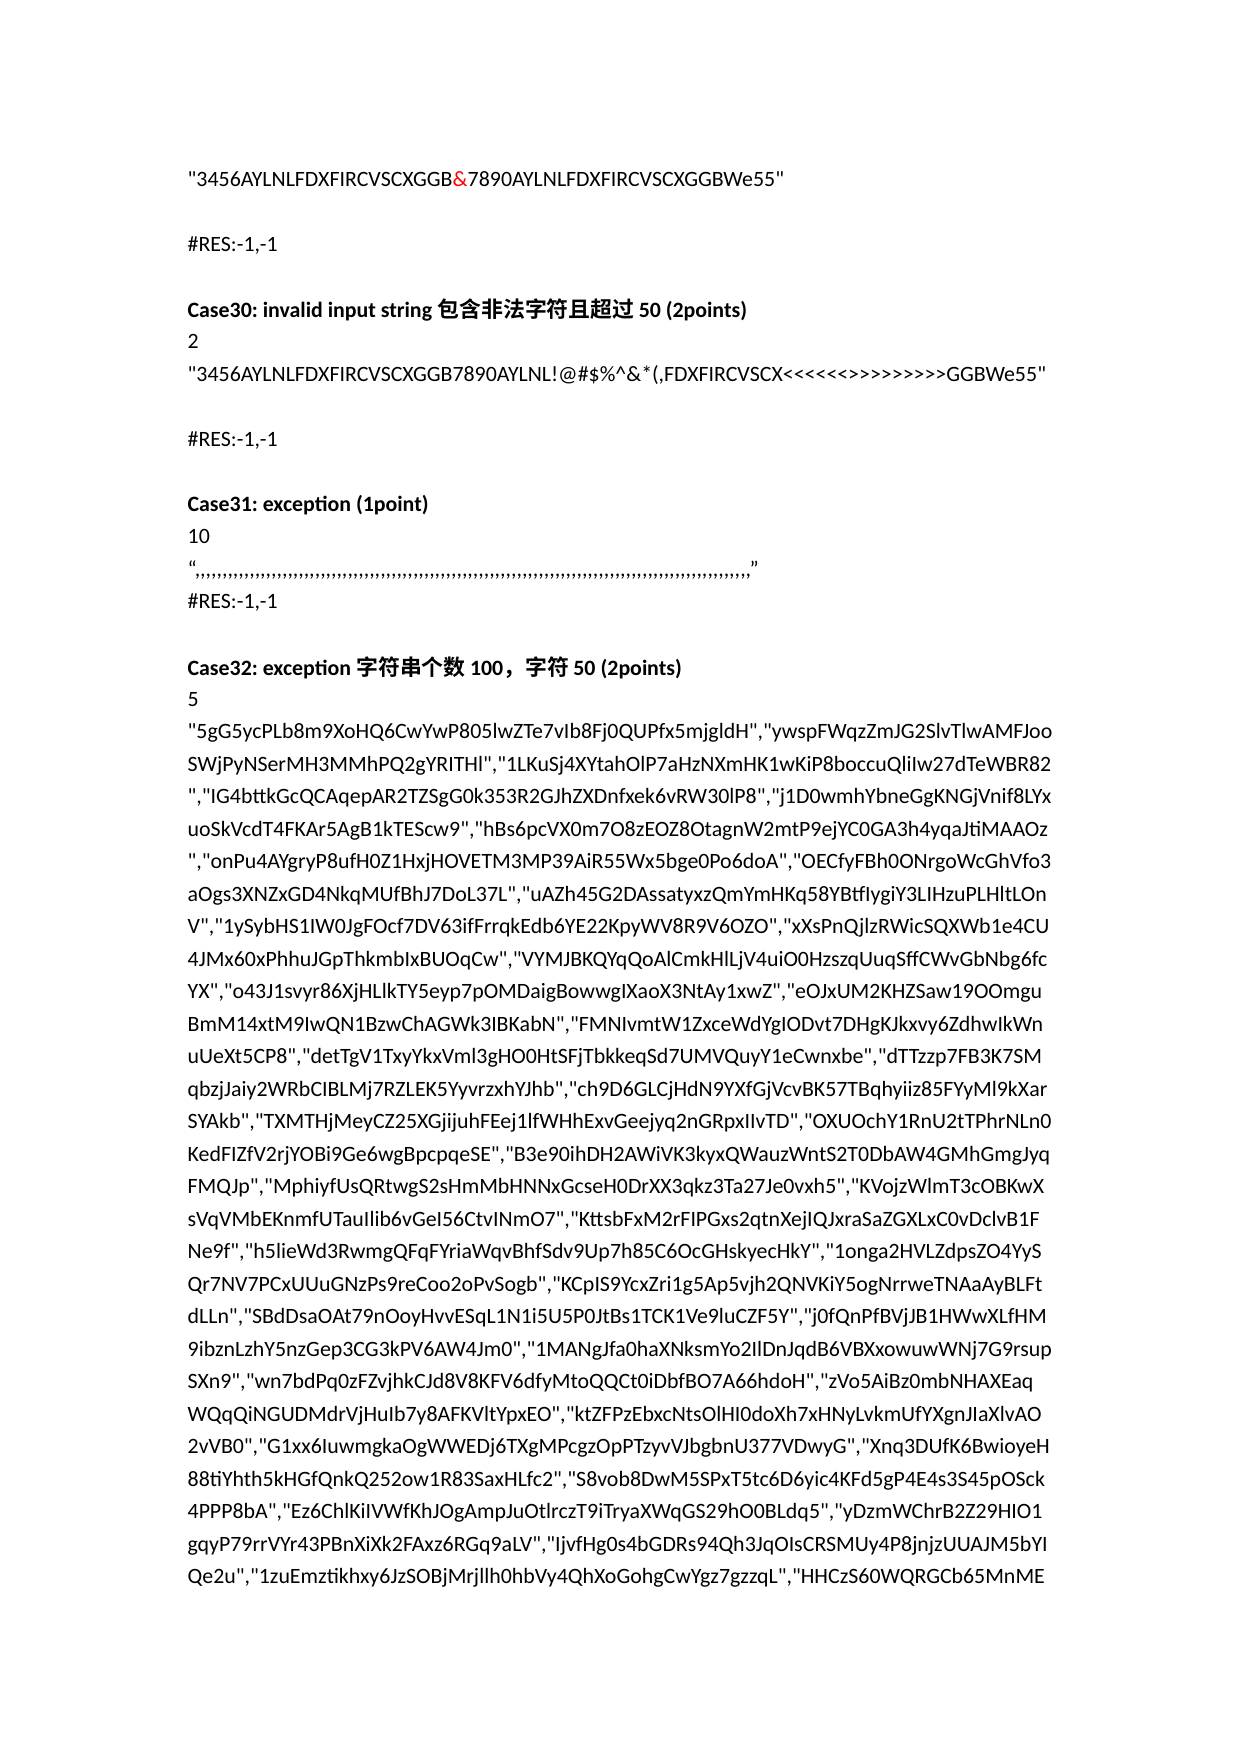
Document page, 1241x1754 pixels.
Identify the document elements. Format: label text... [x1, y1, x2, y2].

text "3456AYLNLFDXFIRCVSCXGGB7890AYLNL!@#$%^&*(,FDXFIRCVSCX<<<<<<>>>>>>>>>GGBWe55" [187, 357, 1053, 389]
text #RES:-1,-1 [187, 422, 1053, 454]
text “,,,,,,,,,,,,,,,,,,,,,,,,,,,,,,,,,,,,,,,,,,,,,,,,,,,,,,,,,,,,,,,,,,,,,,,,,,,,,,,,,,,,,,,,,,,,,,,,,,,,,,” [187, 552, 1053, 584]
text Case30: invalid input string 包含非法字符且超过50 (2points) [187, 292, 1053, 324]
text #RES:-1,-1 [187, 227, 1053, 259]
text 2 [187, 324, 1053, 357]
text #RES:-1,-1 [187, 584, 1053, 617]
text 10 [187, 519, 1053, 552]
text Case32: exception 字符串个数100，字符50 (2points) [187, 649, 1053, 682]
text 5 [187, 682, 1053, 714]
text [187, 714, 1053, 1592]
text "3456AYLNLFDXFIRCVSCXGGB&7890AYLNLFDXFIRCVSCXGGBWe55" [187, 162, 1053, 194]
text Case31: exception (1point) [187, 487, 1053, 519]
